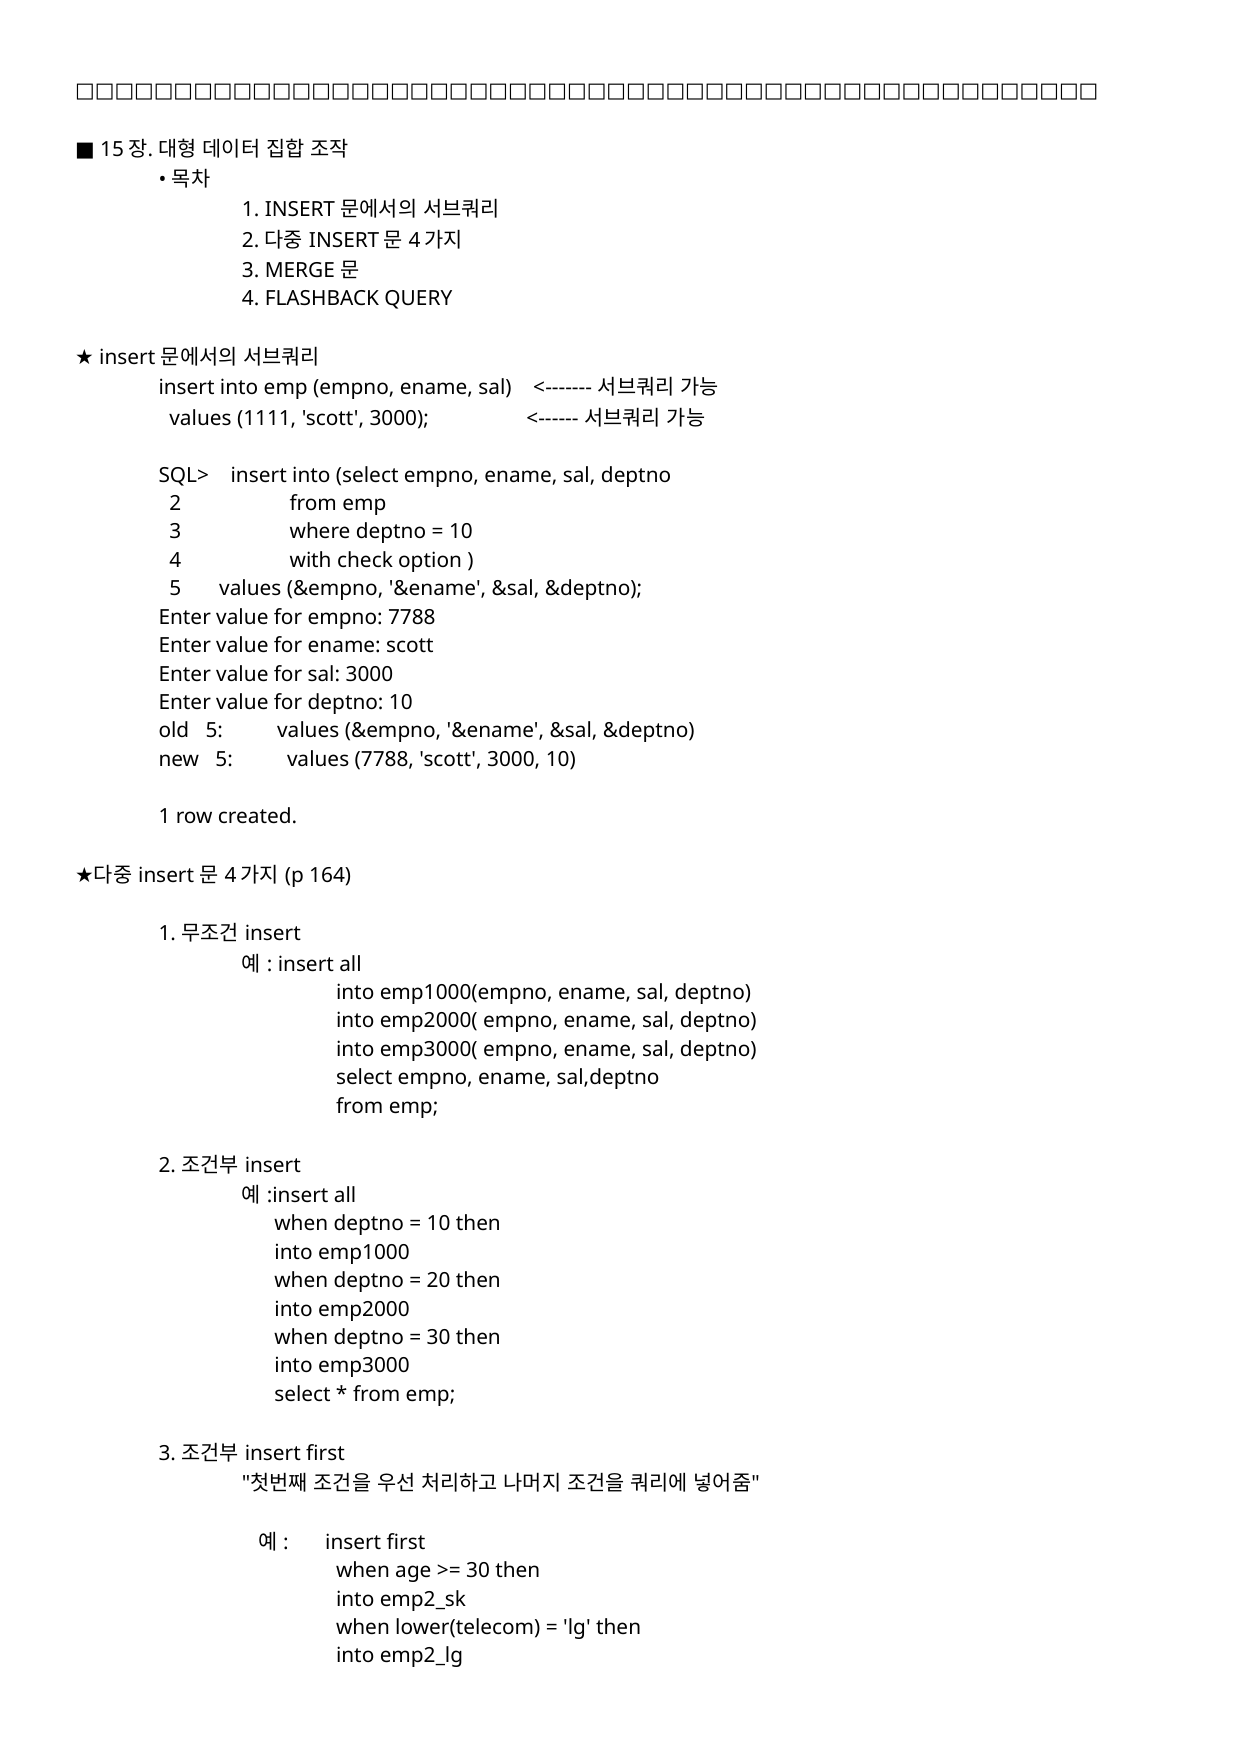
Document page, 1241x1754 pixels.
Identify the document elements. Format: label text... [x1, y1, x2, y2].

text into emp2_lg [75, 1641, 1165, 1669]
text into emp2000 [75, 1294, 1165, 1322]
text Enter value for empno: 7788 [75, 602, 1165, 630]
text when lower(telecom) = 'lg' then [75, 1612, 1165, 1641]
text Enter value for sal: 3000 [75, 659, 1165, 687]
text 1. INSERT 문에서의 서브쿼리 [75, 192, 1165, 223]
text select * from emp; [75, 1379, 1165, 1407]
text 4. FLASHBACK QUERY [75, 283, 1165, 312]
text Enter value for deptno: 10 [75, 687, 1165, 716]
text ■ 15장. 대형 데이터 집합 조작 [75, 132, 1165, 162]
text insert into emp (empno, ename, sal) <------- 서브쿼리 가능 [75, 371, 1165, 401]
text • 목차 [75, 162, 1165, 192]
text when deptno = 20 then [75, 1265, 1165, 1294]
text 1 row created. [75, 801, 1165, 829]
text 2. 다중 INSERT문 4가지 [75, 223, 1165, 253]
text 4 with check option ) [75, 545, 1165, 573]
text □□□□□□□□□□□□□□□□□□□□□□□□□□□□□□□□□□□□□□□□□□□□□□□□□□□□ [75, 75, 1165, 103]
text into emp2000( empno, ename, sal, deptno) [75, 1006, 1165, 1034]
text select empno, ename, sal,deptno [75, 1062, 1165, 1091]
text 예 :insert all [75, 1178, 1165, 1208]
text when deptno = 30 then [75, 1322, 1165, 1351]
text into emp3000( empno, ename, sal, deptno) [75, 1034, 1165, 1062]
text from emp; [75, 1091, 1165, 1119]
text "첫번째 조건을 우선 처리하고 나머지 조건을 쿼리에 넣어줌" [75, 1466, 1165, 1497]
text new 5: values (7788, 'scott', 3000, 10) [75, 744, 1165, 772]
text into emp3000 [75, 1351, 1165, 1379]
text when age >= 30 then [75, 1555, 1165, 1584]
text 1. 무조건 insert [75, 917, 1165, 947]
text ★다중 insert 문 4가지 (p 164) [75, 858, 1165, 888]
text old 5: values (&empno, '&ename', &sal, &deptno) [75, 716, 1165, 744]
text 3. 조건부 insert first [75, 1436, 1165, 1466]
text values (1111, 'scott', 3000); <------ 서브쿼리 가능 [75, 401, 1165, 431]
text into emp1000 [75, 1237, 1165, 1265]
text 3 where deptno = 10 [75, 517, 1165, 545]
text when deptno = 10 then [75, 1208, 1165, 1237]
text into emp1000(empno, ename, sal, deptno) [75, 977, 1165, 1006]
text 2. 조건부 insert [75, 1148, 1165, 1178]
text 3. MERGE 문 [75, 253, 1165, 283]
text 5 values (&empno, '&ename', &sal, &deptno); [75, 573, 1165, 602]
text SQL> insert into (select empno, ename, sal, deptno [75, 460, 1165, 488]
text into emp2_sk [75, 1584, 1165, 1612]
text 예 : insert all [75, 947, 1165, 977]
text ★ insert 문에서의 서브쿼리 [75, 340, 1165, 371]
text 예 : insert first [75, 1525, 1165, 1555]
text 2 from emp [75, 488, 1165, 517]
text Enter value for ename: scott [75, 630, 1165, 659]
